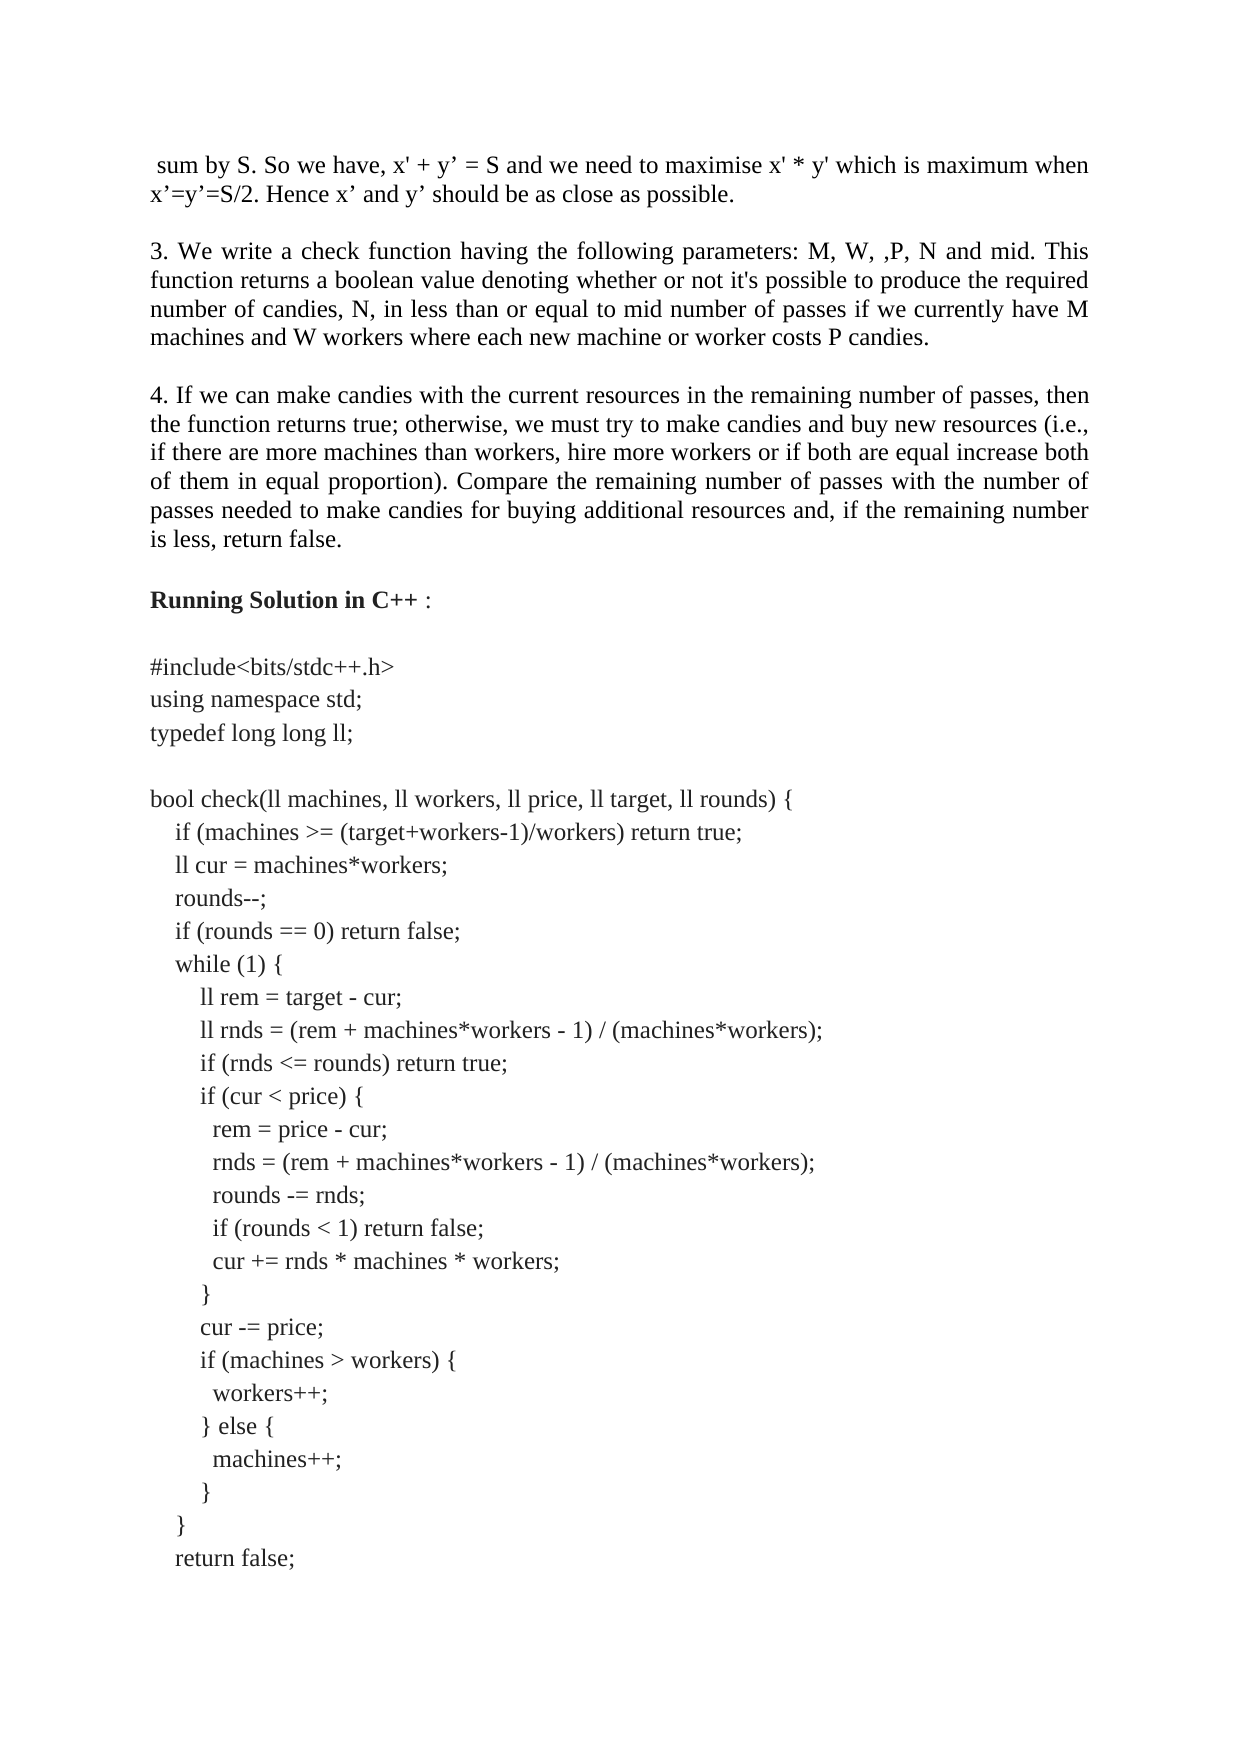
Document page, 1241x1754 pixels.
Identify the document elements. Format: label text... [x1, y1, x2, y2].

text if (cur < price) { [150, 1081, 1090, 1109]
text sum by S. So we have, x' + y’ = S and we need to maximise x' * y' which is maximum when x’=y’=S/2. Hence x’ and y’ should be as close as possible. [150, 150, 1090, 207]
text if (machines >= (target+workers-1)/workers) return true; [150, 817, 1090, 845]
text bool check(ll machines, ll workers, ll price, ll target, ll rounds) { [150, 784, 1090, 812]
text while (1) { [150, 949, 1090, 977]
text cur -= price; [150, 1312, 1090, 1341]
text machines++; [150, 1444, 1090, 1473]
text rnds = (rem + machines*workers - 1) / (machines*workers); [150, 1147, 1090, 1176]
text } [150, 1510, 1090, 1539]
text rem = price - cur; [150, 1114, 1090, 1143]
text typedef long long ll; [150, 718, 1090, 746]
text ll rem = target - cur; [150, 982, 1090, 1011]
text ll rnds = (rem + machines*workers - 1) / (machines*workers); [150, 1015, 1090, 1043]
text } [150, 1279, 1090, 1308]
text 4. If we can make candies with the current resources in the remaining number of passes, then the function returns true; otherwise, we must try to make candies and buy new resources (i.e., if there are more machines than workers, hire more workers or if both are equal increase both of them in equal proportion). Compare the remaining number of passes with the number of passes needed to make candies for buying additional resources and, if the remaining number is less, return false. [150, 380, 1090, 552]
text if (machines > workers) { [150, 1345, 1090, 1374]
text if (rnds <= rounds) return true; [150, 1048, 1090, 1077]
text ll cur = machines*workers; [150, 850, 1090, 878]
text if (rounds < 1) return false; [150, 1213, 1090, 1242]
text } [150, 1477, 1090, 1506]
text rounds--; [150, 883, 1090, 911]
text #include<bits/stdc++.h> [150, 652, 1090, 680]
text workers++; [150, 1378, 1090, 1407]
text if (rounds == 0) return false; [150, 916, 1090, 944]
text Running Solution in C++ : [150, 586, 1090, 614]
text cur += rnds * machines * workers; [150, 1246, 1090, 1275]
text rounds -= rnds; [150, 1180, 1090, 1209]
text 3. We write a check function having the following parameters: M, W, ,P, N and mid. This function returns a boolean value denoting whether or not it's possible to produce the required number of candies, N, in less than or equal to mid number of passes if we currently have M machines and W workers where each new machine or worker costs P candies. [150, 236, 1090, 351]
text } else { [150, 1411, 1090, 1440]
text using namespace std; [150, 684, 1090, 713]
text return false; [150, 1543, 1090, 1572]
